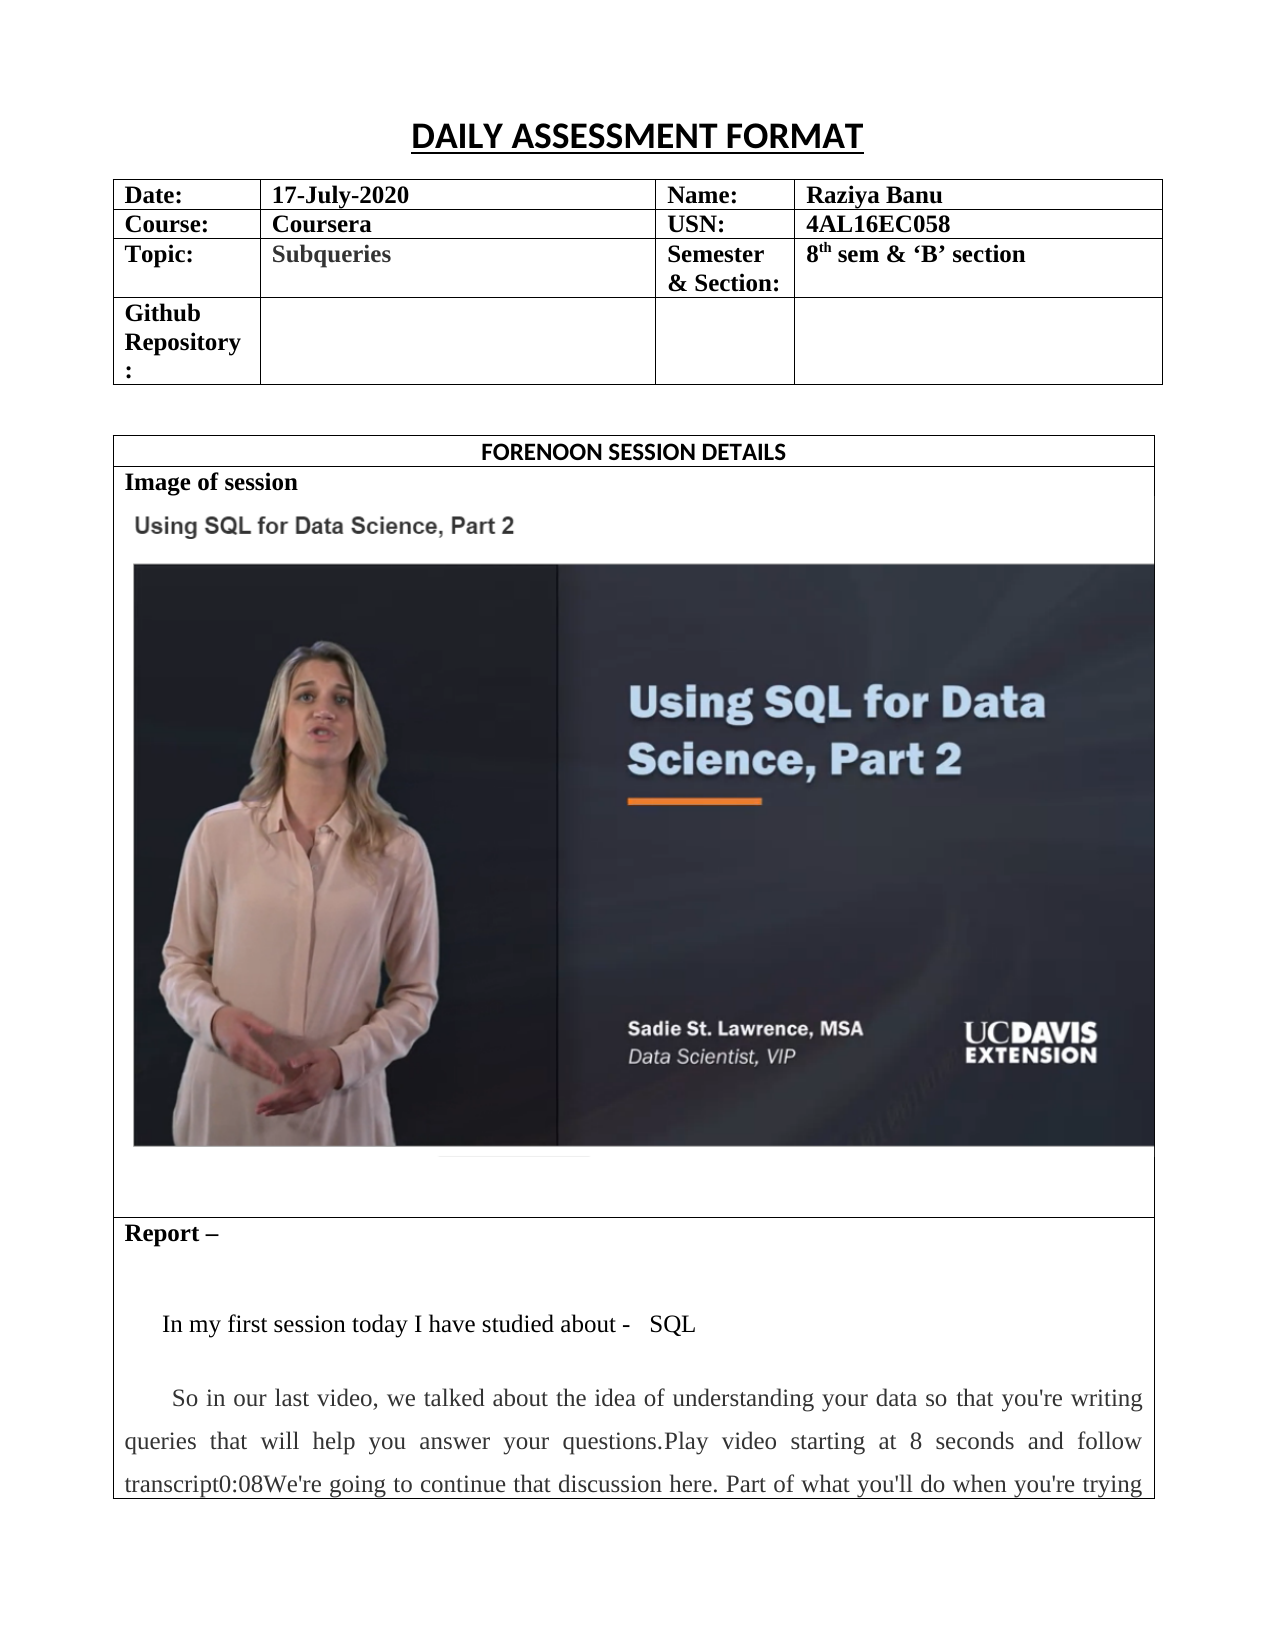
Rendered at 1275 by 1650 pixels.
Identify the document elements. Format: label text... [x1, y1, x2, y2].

table_cell Image of session [114, 467, 1154, 1217]
table_cell [656, 298, 794, 384]
table_cell Coursera [261, 210, 655, 238]
table_header Name: [656, 180, 794, 208]
text DAILY ASSESSMENT FORMAT [112, 112, 1162, 158]
table_cell 8th sem & ‘B’ section [795, 239, 1162, 297]
table_cell USN: [656, 210, 794, 238]
table_cell Subqueries [261, 239, 655, 297]
table_header 17-July-2020 [261, 180, 655, 208]
table_cell [261, 298, 655, 384]
picture [124, 496, 1155, 1157]
table_cell 4AL16EC058 [795, 210, 1162, 238]
table_cell Course: [114, 210, 260, 238]
table_cell [795, 298, 1162, 384]
table_cell Github Repository: [114, 298, 260, 384]
table_header Date: [114, 180, 260, 208]
table_cell Semester & Section: [656, 239, 794, 297]
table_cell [114, 1218, 1154, 1498]
table_cell Topic: [114, 239, 260, 297]
table_header FORENOON SESSION DETAILS [114, 436, 1154, 466]
table_header Raziya Banu [795, 180, 1162, 208]
